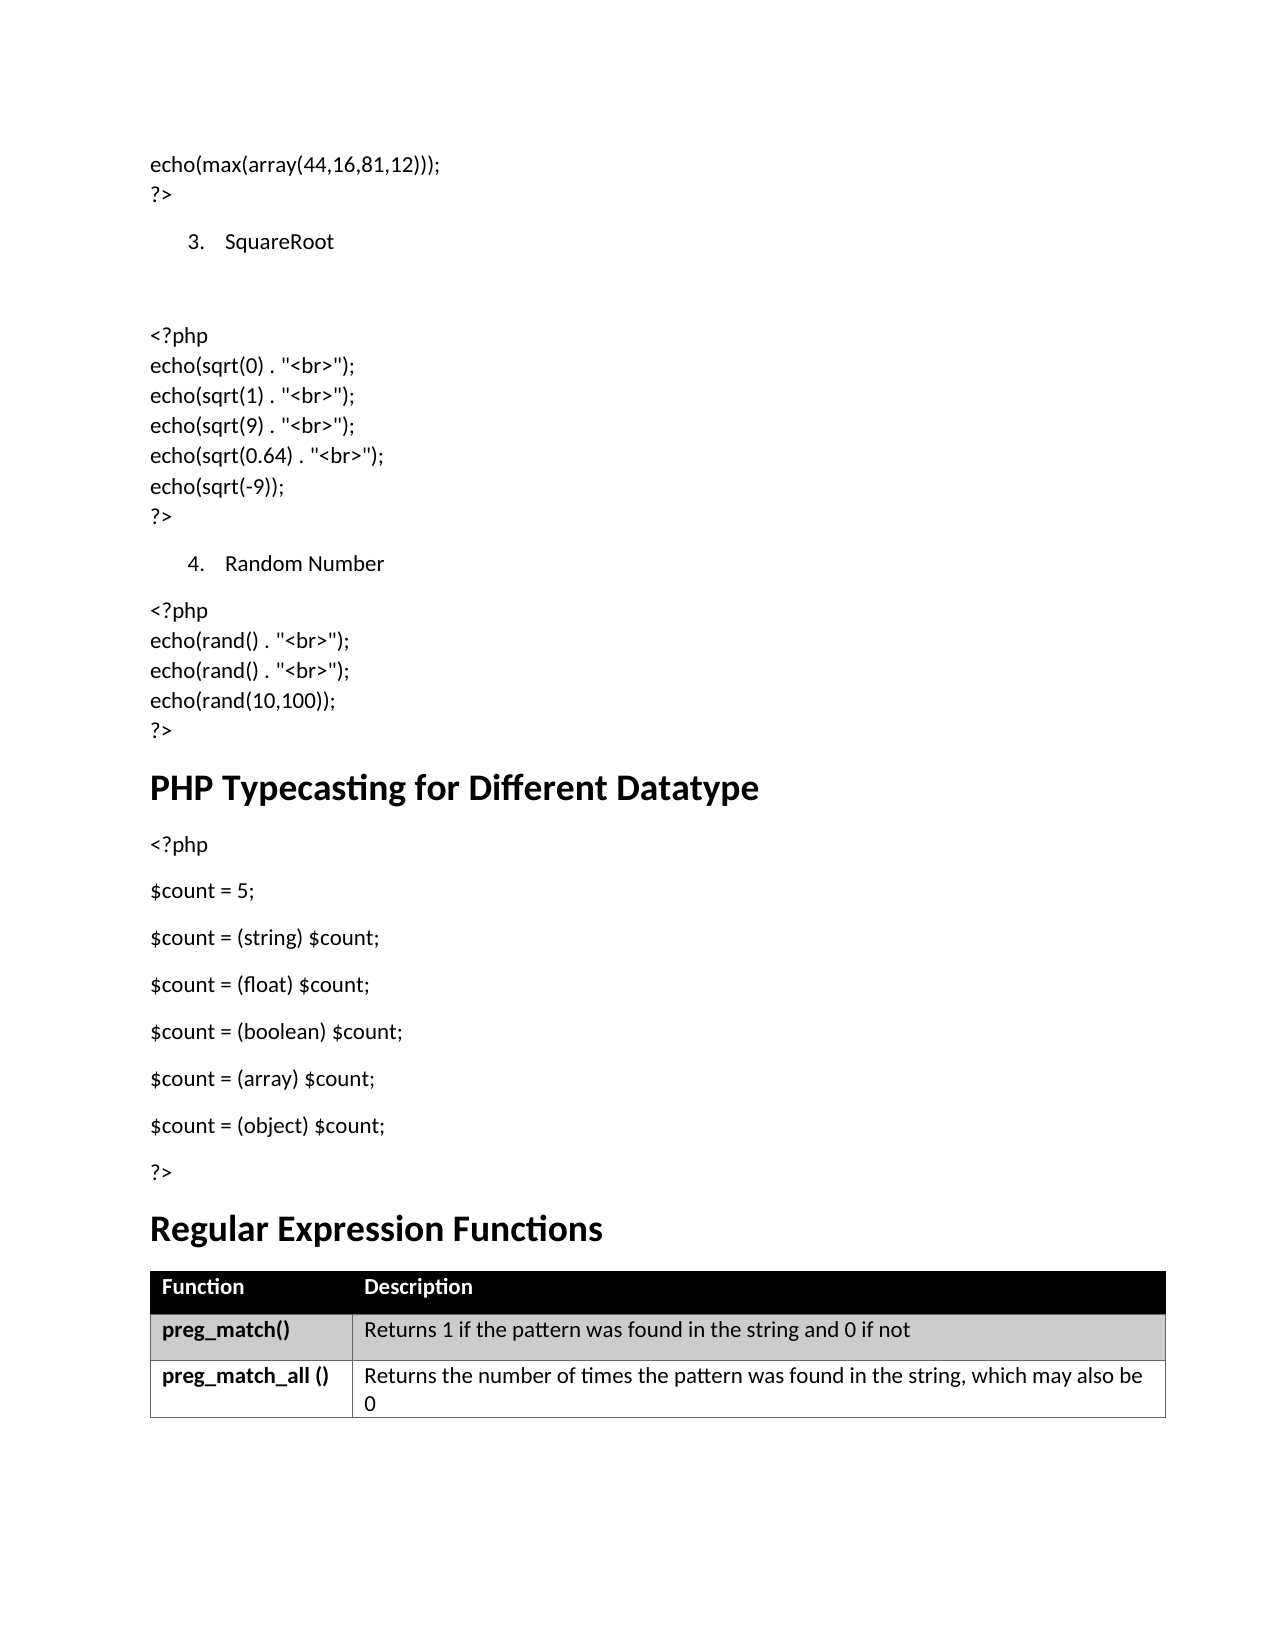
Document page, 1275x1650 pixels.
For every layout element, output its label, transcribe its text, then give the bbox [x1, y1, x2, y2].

text $count = (boolean) $count; [150, 1017, 1125, 1045]
text Regular Expression Functions [150, 1205, 1125, 1251]
text $count = (float) $count; [150, 970, 1125, 998]
text <?php echo(sqrt(0) . "<br>"); echo(sqrt(1) . "<br>"); echo(sqrt(9) . "<br>"); echo(sqrt(0.64) . "<br>"); echo(sqrt(-9)); ?> [150, 321, 1125, 530]
list Random Number [187, 549, 1125, 577]
table_header Function [151, 1272, 352, 1314]
text $count = (string) $count; [150, 923, 1125, 951]
text <?php echo(rand() . "<br>"); echo(rand() . "<br>"); echo(rand(10,100)); ?> [150, 596, 1125, 745]
text ?> [150, 1158, 1125, 1186]
text <?php [150, 830, 1125, 858]
list SquareRoot [187, 227, 1125, 255]
table_cell preg_match() [151, 1315, 352, 1360]
text $count = (array) $count; [150, 1064, 1125, 1092]
table_cell preg_match_all () [151, 1361, 352, 1417]
text $count = 5; [150, 877, 1125, 904]
table_cell Returns 1 if the pattern was found in the string and 0 if not [353, 1315, 1165, 1360]
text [150, 150, 1125, 208]
table_header Description [353, 1272, 1165, 1314]
text PHP Typecasting for Different Datatype [150, 763, 1125, 809]
text $count = (object) $count; [150, 1111, 1125, 1139]
table_cell Returns the number of times the pattern was found in the string, which may also be 0 [353, 1361, 1165, 1417]
